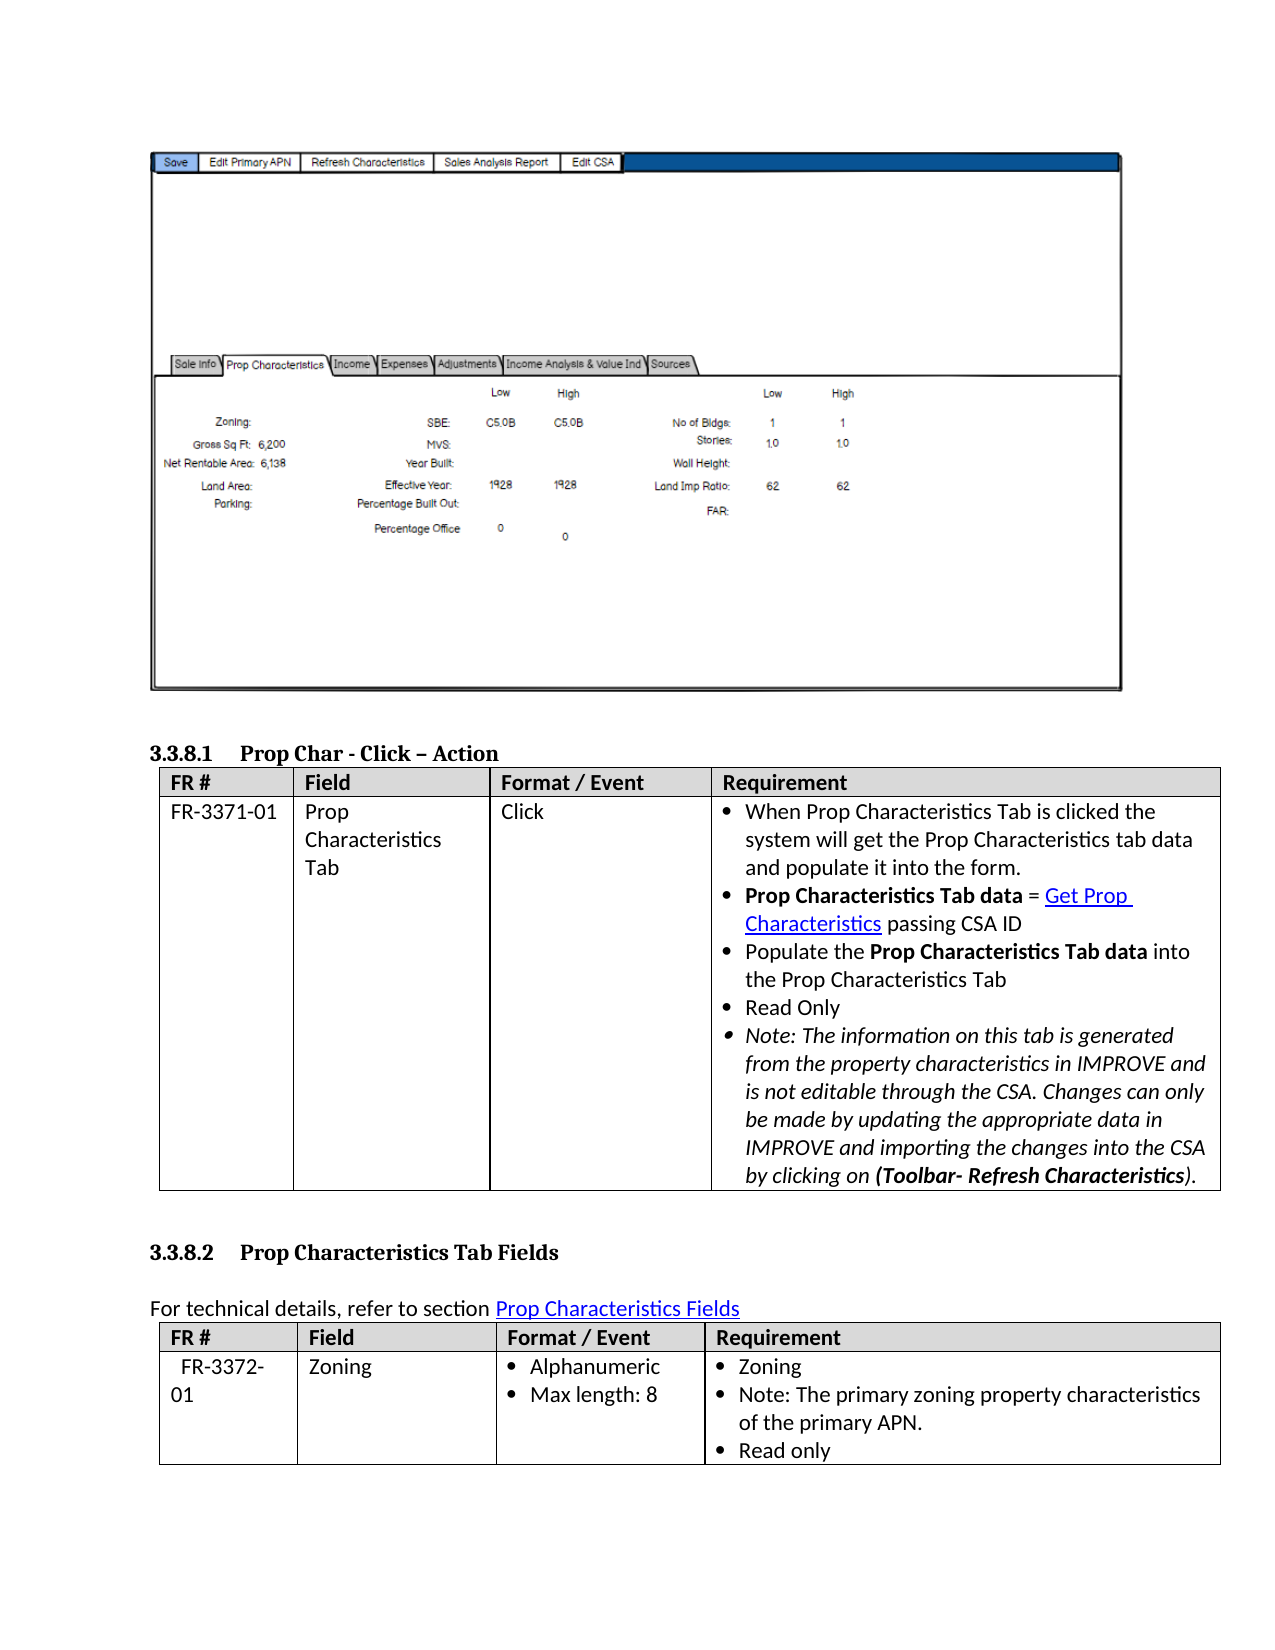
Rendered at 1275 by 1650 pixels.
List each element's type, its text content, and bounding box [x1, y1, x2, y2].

table_header Format / Event [497, 1323, 704, 1351]
table_cell When Prop Characteristics Tab is clicked the system will get the Prop Characteristics tab data and populate it into the form. Prop Characteristics Tab data = Get Prop Characteristics passing CSA ID Populate the Prop Characteristics Tab data into the Prop Characteristics Tab Read Only Note: The information on this tab is generated from the property characteristics in IMPROVE and is not editable through the CSA. Changes can only be made by updating the appropriate data in IMPROVE and importing the changes into the CSA by clicking on (Toolbar- Refresh Characteristics). [712, 797, 1220, 1189]
table_cell FR-3372-01 [160, 1352, 297, 1464]
table_header Field [294, 768, 489, 796]
table_header FR # [160, 768, 293, 796]
table_header FR # [160, 1323, 297, 1351]
table_cell Zoning [298, 1352, 496, 1464]
subtitle Prop Char - Click – Action [150, 741, 1125, 767]
table_cell Click [491, 797, 711, 1189]
table_header Format / Event [491, 768, 711, 796]
text For technical details, refer to section Prop Characteristics Fields [150, 1294, 1125, 1322]
table_cell Zoning Note: The primary zoning property characteristics of the primary APN. Read only [706, 1352, 1220, 1464]
table_header Requirement [712, 768, 1220, 796]
subtitle Prop Characteristics Tab Fields [150, 1239, 1125, 1266]
table_cell Alphanumeric Max length: 8 [497, 1352, 704, 1464]
picture [150, 150, 1125, 692]
table_header Requirement [706, 1323, 1220, 1351]
table_cell FR-3371-01 [160, 797, 293, 1189]
table_cell Prop Characteristics Tab [294, 797, 489, 1189]
table_header Field [298, 1323, 496, 1351]
